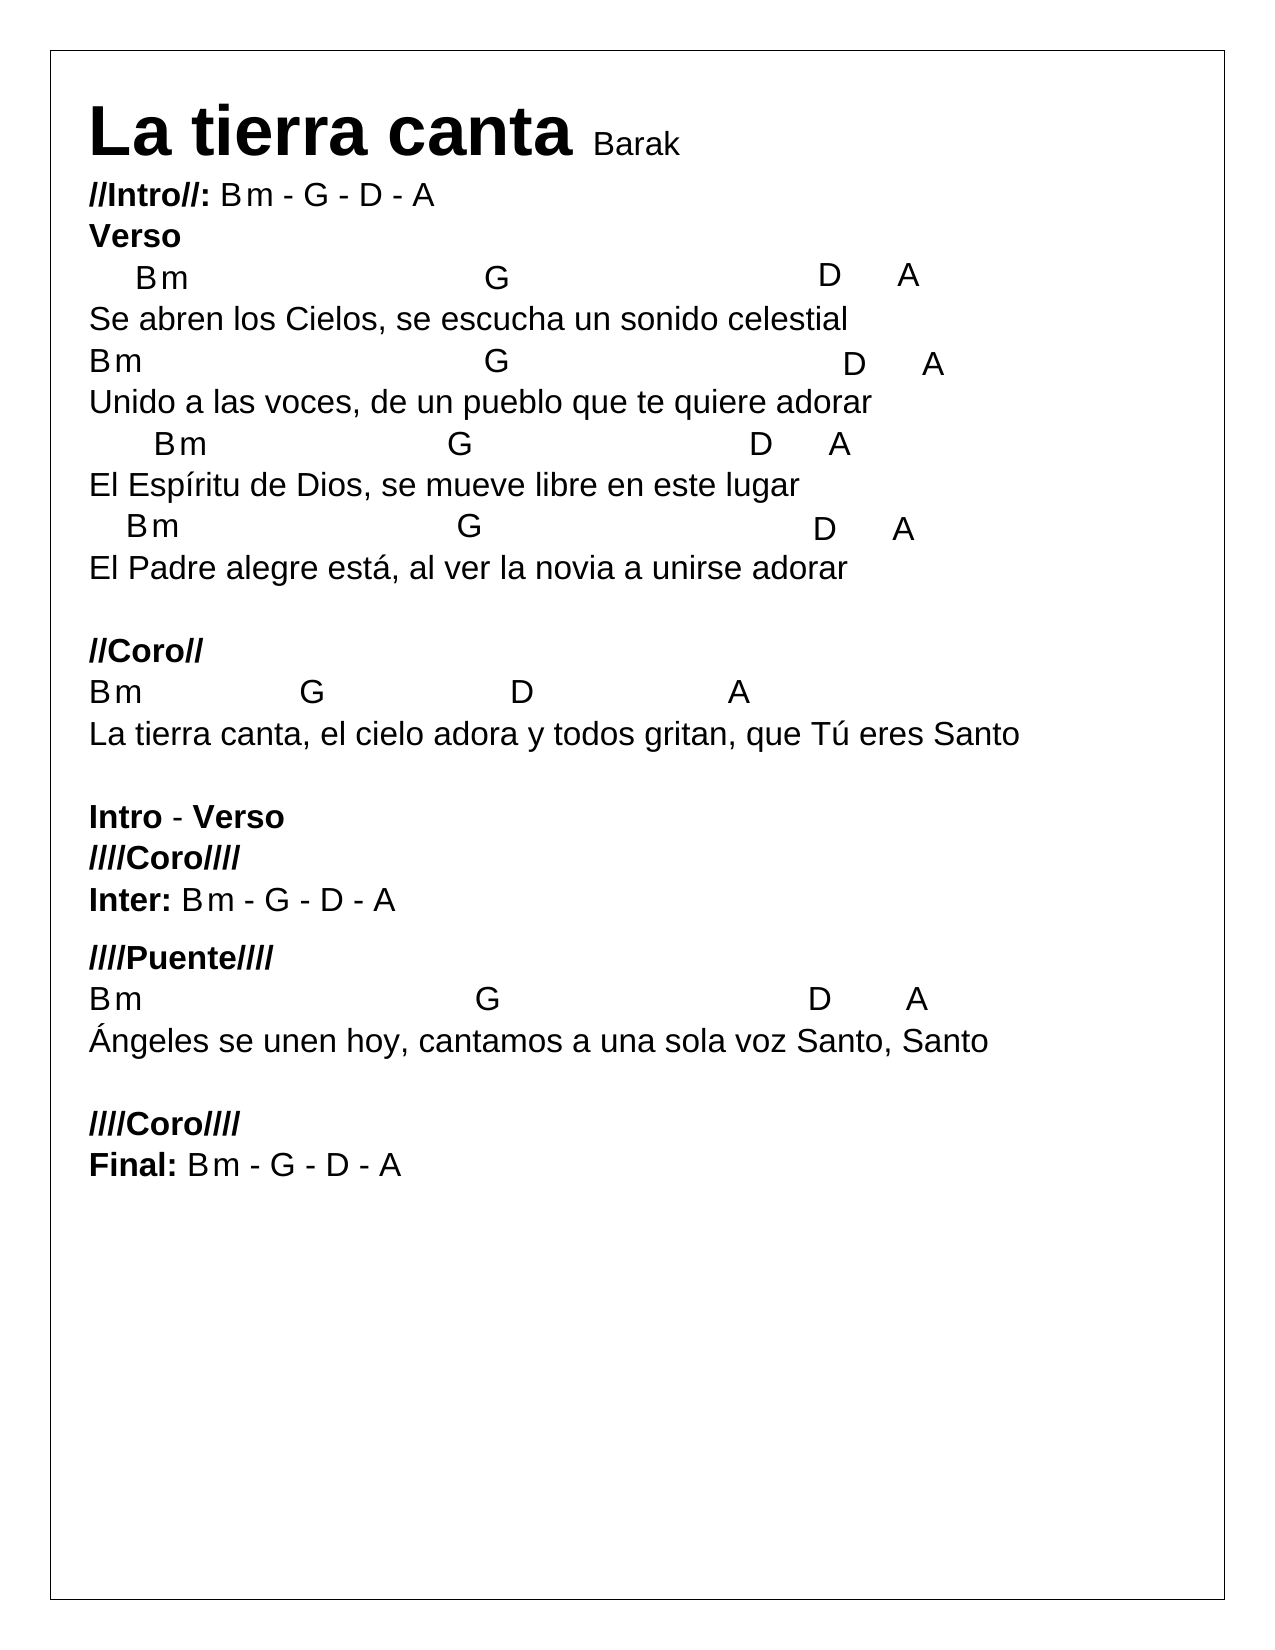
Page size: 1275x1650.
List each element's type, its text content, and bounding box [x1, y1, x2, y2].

text Inter: B m - G - D - A [89, 879, 1186, 918]
text Se abren los Cielos, se escucha un sonido celestial [89, 299, 1186, 338]
text El Espíritu de Dios, se mueve libre en este lugar [89, 465, 1186, 503]
text La tierra canta, el cielo adora y todos gritan, que Tú eres Santo [89, 714, 1186, 752]
text B m G [89, 506, 1186, 545]
text Unido a las voces, de un pueblo que te quiere adorar [89, 382, 1186, 421]
text B m G [89, 672, 1186, 711]
text B m G [89, 979, 1186, 1018]
text Final: B m - G - D - A [89, 1145, 1186, 1183]
text //Intro//: B m - G - D - A [89, 175, 1186, 213]
text Verso [89, 216, 1186, 255]
text B m G [89, 258, 1186, 296]
text ////Puente//// [89, 938, 1186, 976]
text //Coro// [89, 631, 1186, 669]
text La tierra canta Barak [89, 89, 1186, 170]
text Intro - Verso [89, 797, 1186, 835]
text ////Coro//// [89, 838, 1186, 877]
text ////Coro//// [89, 1103, 1186, 1142]
text B m G [89, 423, 1186, 462]
text El Padre alegre está, al ver la novia a unirse adorar [89, 548, 1186, 586]
text Ángeles se unen hoy, cantamos a una sola voz Santo, Santo [89, 1021, 1186, 1059]
text B m G [89, 341, 1186, 379]
